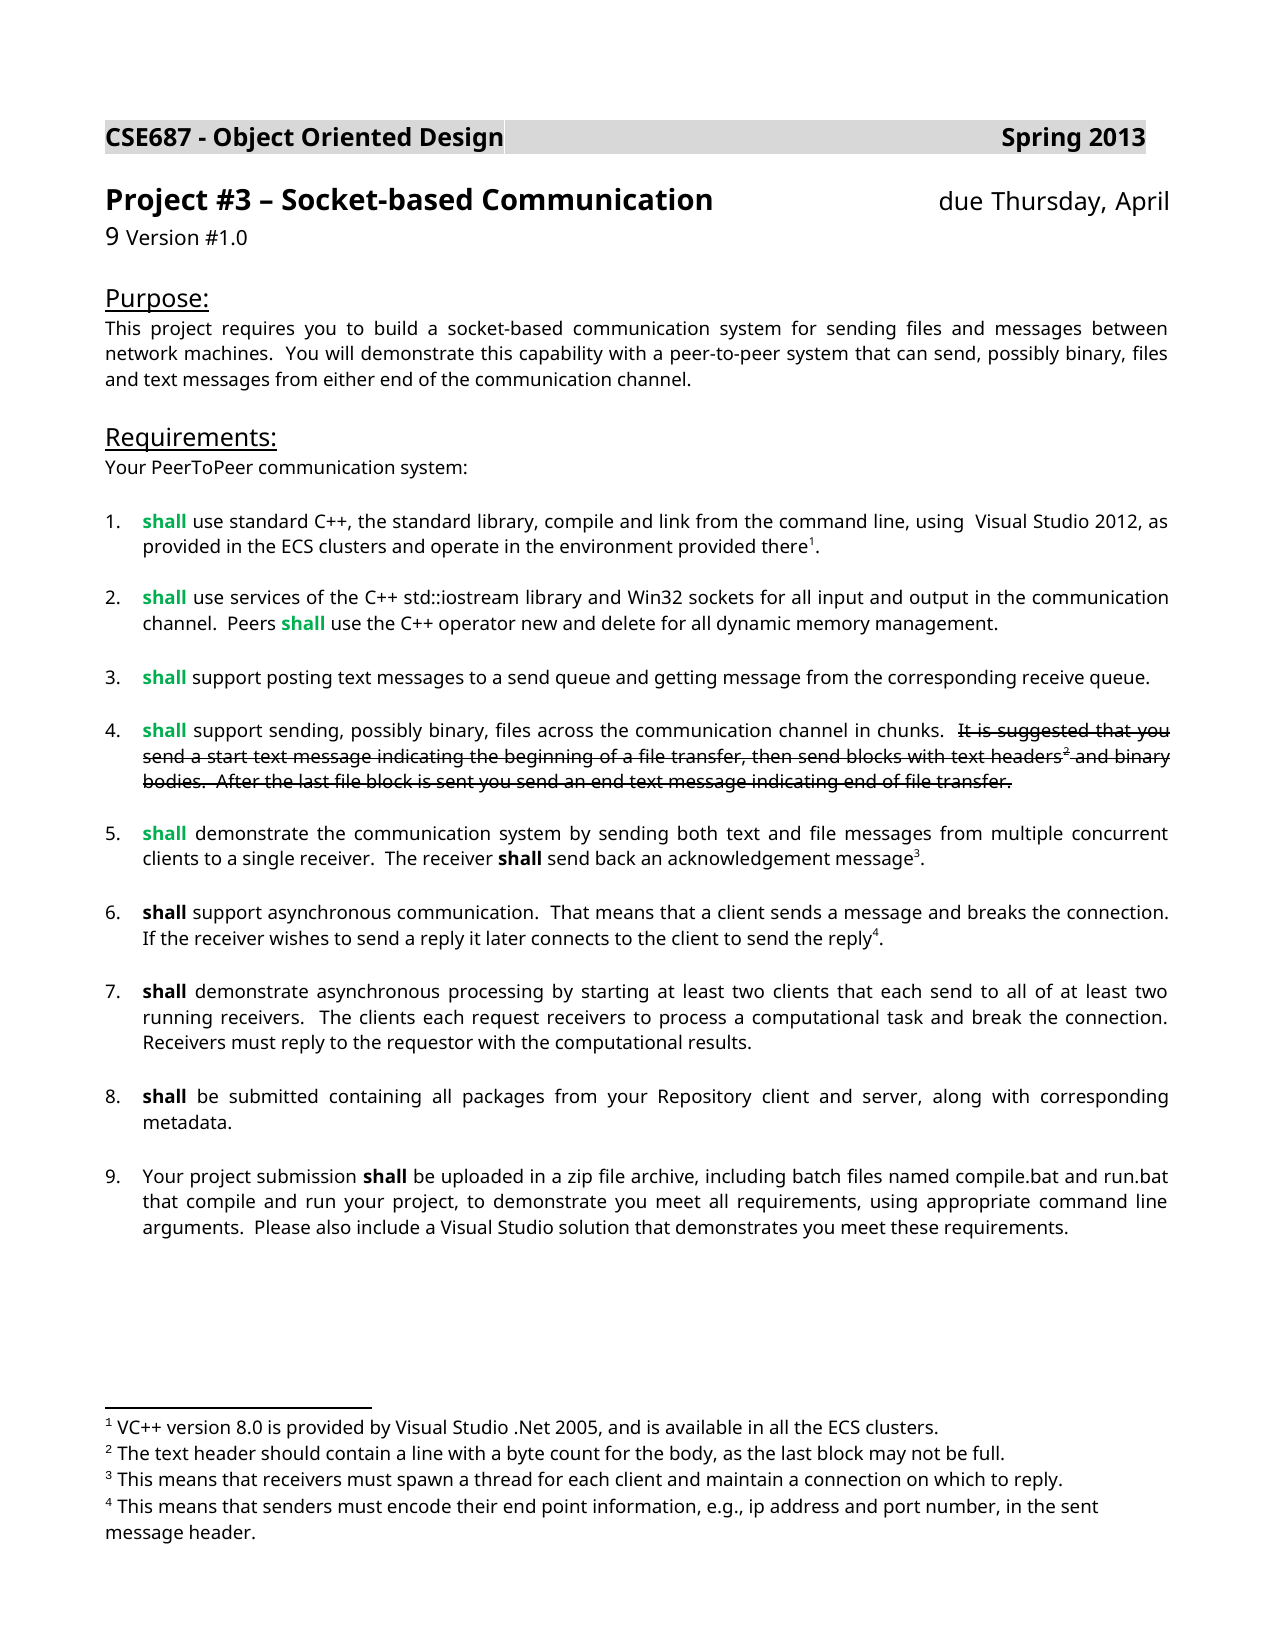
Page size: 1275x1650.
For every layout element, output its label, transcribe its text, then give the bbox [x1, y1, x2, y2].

list shall demonstrate asynchronous processing by starting at least two clients that each send to all of at least two running receivers. The clients each request receivers to process a computational task and break the connection. Receivers must reply to the requestor with the computational results. [105, 979, 1170, 1083]
list shall demonstrate the communication system by sending both text and file messages from multiple concurrent clients to a single receiver. The receiver shall send back an acknowledgement message. [105, 820, 1170, 899]
text Requirements: [105, 420, 1170, 454]
list shall support sending, possibly binary, files across the communication channel in chunks. It is suggested that you send a start text message indicating the beginning of a file transfer, then send blocks with text headers and binary bodies. After the last file block is sent you send an end text message indicating end of file transfer. [105, 718, 1170, 820]
text Purpose: [105, 281, 1170, 315]
text Project #3 – Socket-based Communication due Thursday, April 9 Version #1.0 [105, 179, 1170, 253]
text This project requires you to build a socket-based communication system for sending files and messages between network machines. You will demonstrate this capability with a peer-to-peer system that can send, possibly binary, files and text messages from either end of the communication channel. [105, 315, 1170, 420]
text Your PeerToPeer communication system: [105, 454, 1170, 508]
list shall use services of the C++ std::iostream library and Win32 sockets for all input and output in the communication channel. Peers shall use the C++ operator new and delete for all dynamic memory management. [105, 584, 1170, 664]
list shall use standard C++, the standard library, compile and link from the command line, using Visual Studio 2012, as provided in the ECS clusters and operate in the environment provided there. [105, 508, 1170, 584]
list Your project submission shall be uploaded in a zip file archive, including batch files named compile.bat and run.bat that compile and run your project, to demonstrate you meet all requirements, using appropriate command line arguments. Please also include a Visual Studio solution that demonstrates you meet these requirements. [105, 1163, 1170, 1265]
list shall support posting text messages to a send queue and getting message from the corresponding receive queue. [105, 664, 1170, 718]
list shall be submitted containing all packages from your Repository client and server, along with corresponding metadata. [105, 1083, 1170, 1163]
list shall support asynchronous communication. That means that a client sends a message and breaks the connection. If the receiver wishes to send a reply it later connects to the client to send the reply. [105, 899, 1170, 979]
